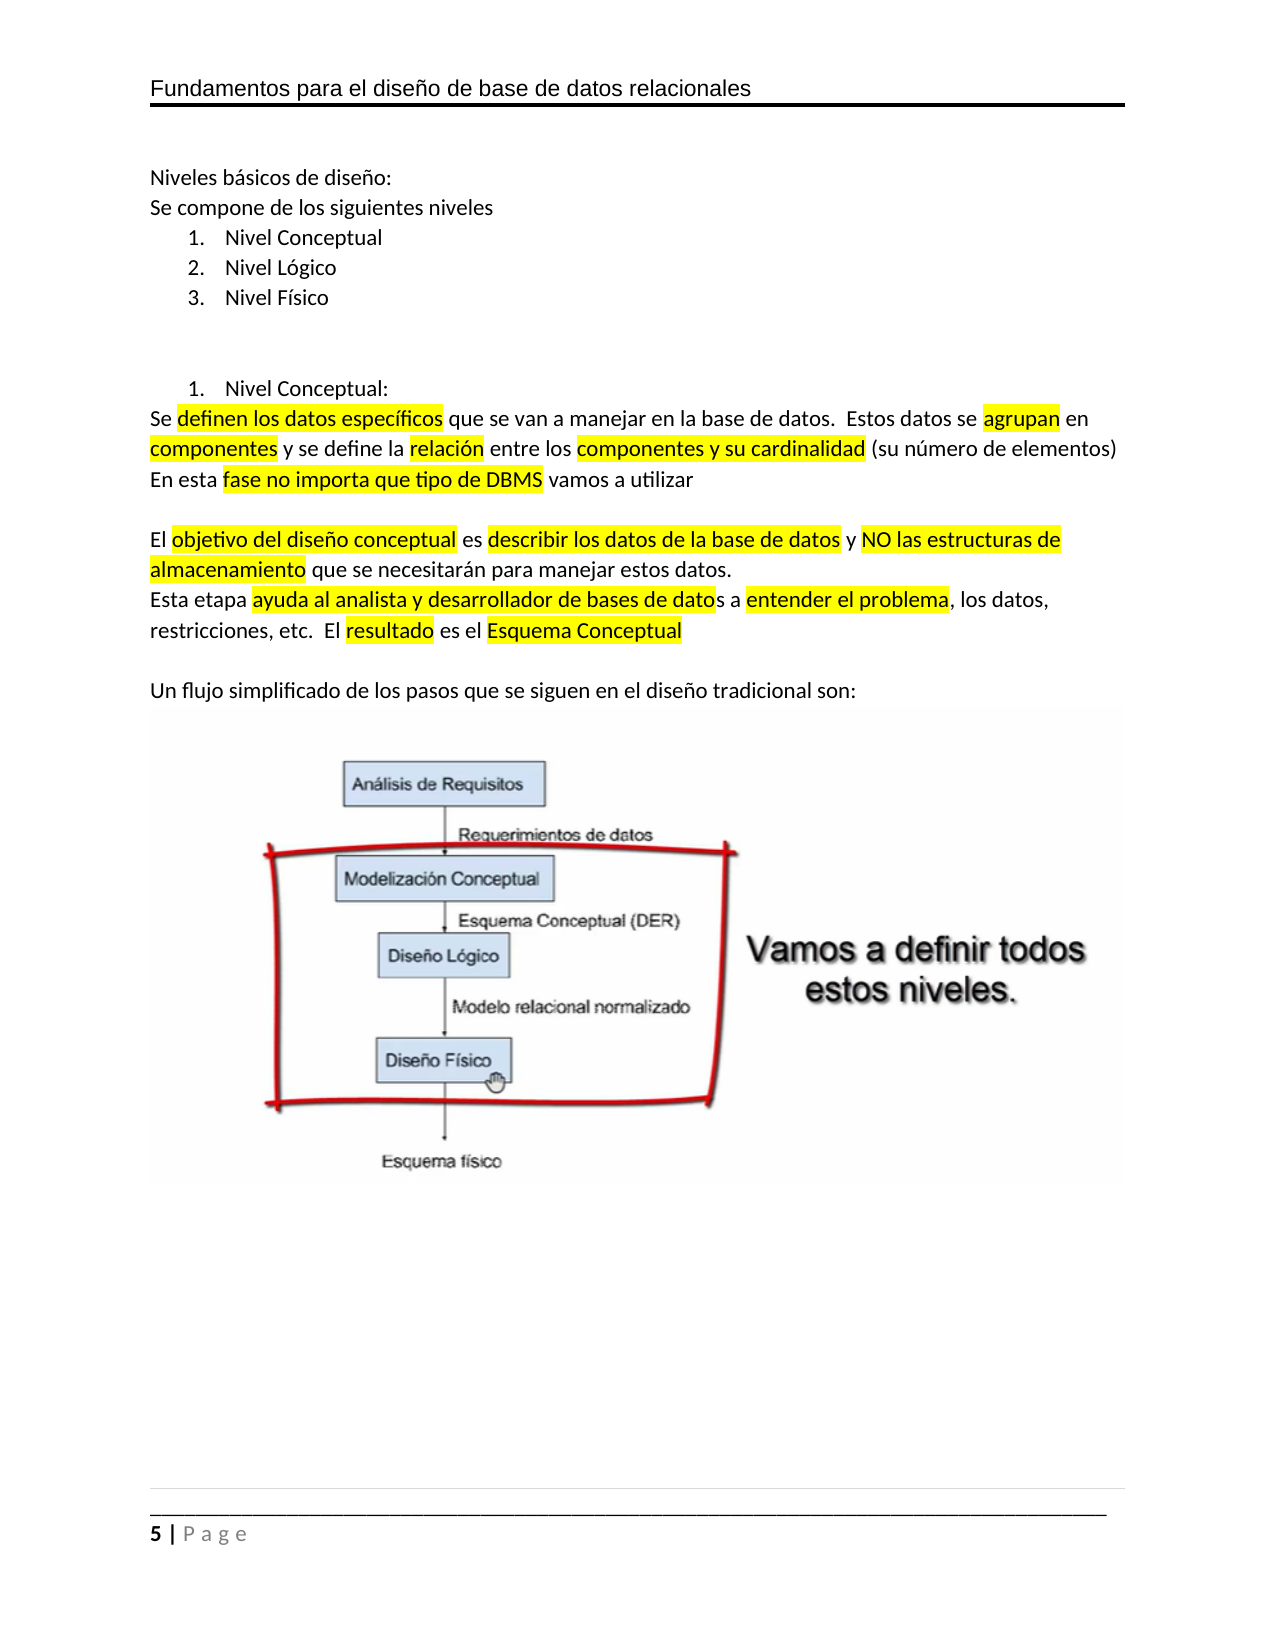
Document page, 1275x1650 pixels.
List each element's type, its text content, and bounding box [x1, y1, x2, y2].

text Niveles básicos de diseño: [150, 163, 1125, 191]
text Se compone de los siguientes niveles [150, 193, 1125, 221]
list Nivel Conceptual: [187, 374, 1125, 402]
text Esta etapa ayuda al analista y desarrollador de bases de datos a entender el problema, los datos, restricciones, etc. El resultado es el Esquema Conceptual [150, 586, 1125, 644]
list Nivel Físico [187, 283, 1125, 311]
text En esta fase no importa que tipo de DBMS vamos a utilizar [543, 465, 1125, 493]
text Se definen los datos específicos que se van a manejar en la base de datos. Estos datos se agrupan en componentes y se define la relación entre los componentes y su cardinalidad (su número de elementos) [150, 404, 1125, 462]
list Nivel Lógico [187, 253, 1125, 281]
picture [150, 706, 1125, 1183]
text El objetivo del diseño conceptual es describir los datos de la base de datos y NO las estructuras de almacenamiento que se necesitarán para manejar estos datos. [150, 525, 1125, 583]
list Nivel Conceptual [187, 223, 1125, 251]
text Un flujo simplificado de los pasos que se siguen en el diseño tradicional son: [150, 676, 1125, 704]
